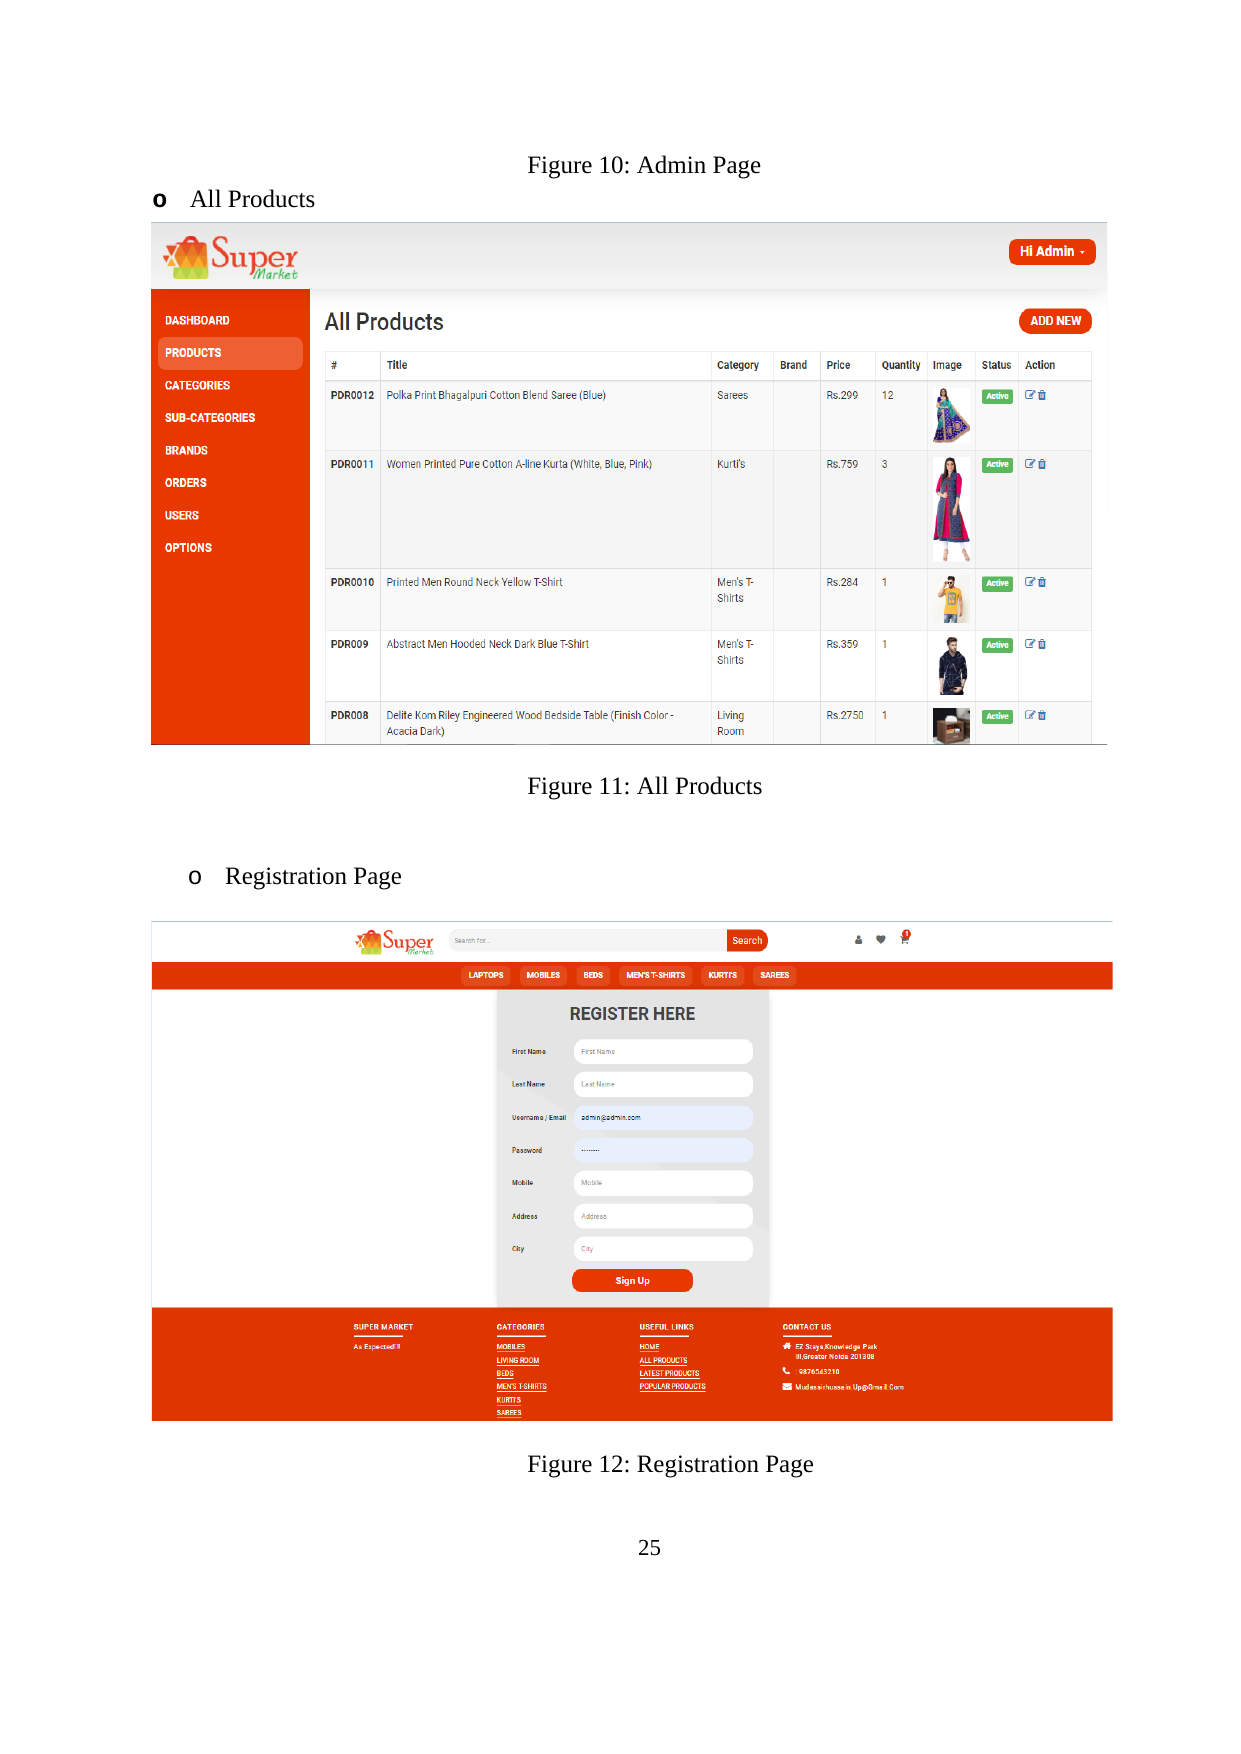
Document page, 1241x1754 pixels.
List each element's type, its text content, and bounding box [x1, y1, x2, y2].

picture [151, 920, 1113, 1421]
text Figure 11: All Products [452, 771, 1221, 800]
picture [151, 221, 1108, 745]
list Registration Page [187, 861, 1221, 892]
text Figure 10: Admin Page [452, 150, 1221, 179]
text Figure 12: Registration Page [452, 1449, 1221, 1478]
list All Products [152, 184, 1221, 215]
